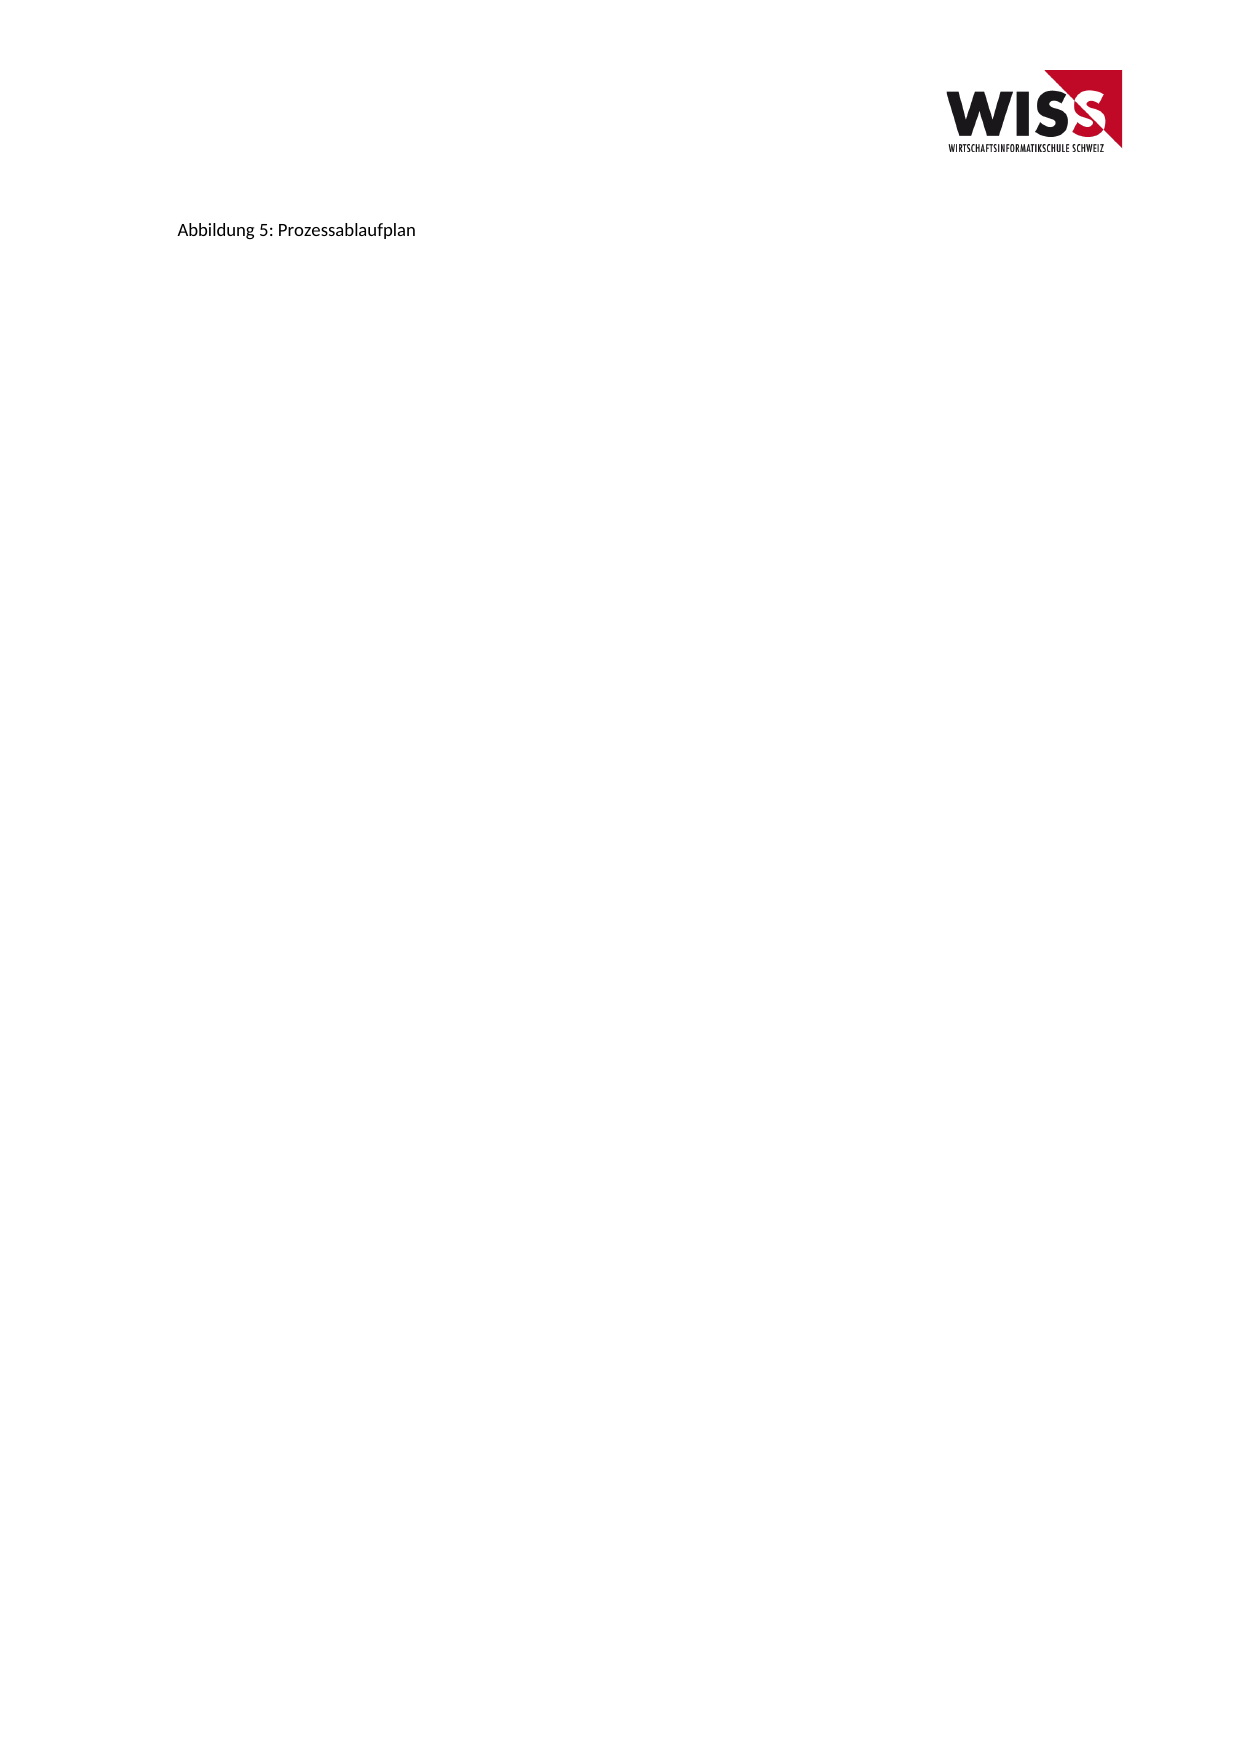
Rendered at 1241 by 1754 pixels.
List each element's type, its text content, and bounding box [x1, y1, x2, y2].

picture [946, 70, 1123, 152]
